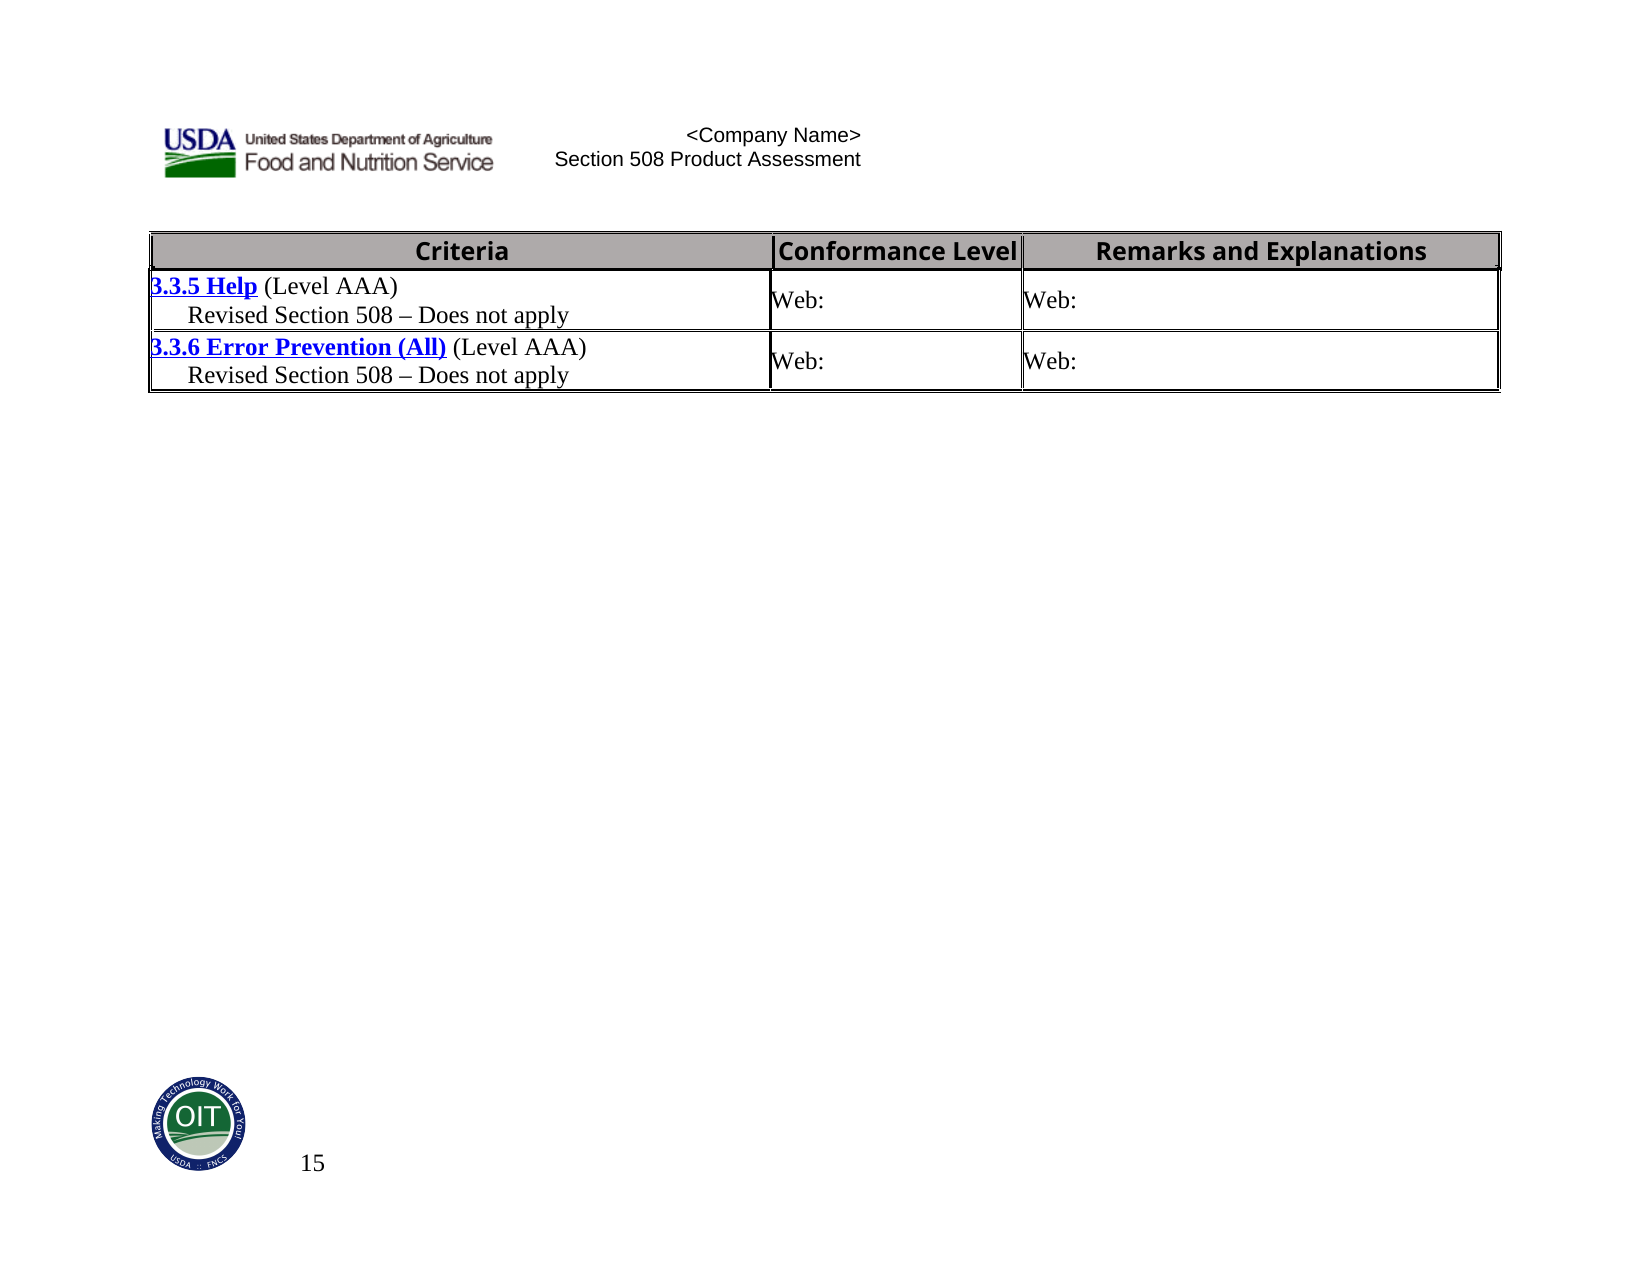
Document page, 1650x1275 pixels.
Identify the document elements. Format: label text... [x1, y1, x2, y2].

table_cell Web: [770, 332, 1023, 389]
picture [150, 1075, 247, 1172]
table_header Remarks and Explanations [1023, 234, 1498, 268]
table_header Conformance Level [773, 234, 1023, 268]
table_header Criteria [151, 232, 773, 268]
table_cell 3.3.6 Error Prevention (All) (Level AAA) Revised Section 508 – Does not apply [152, 329, 770, 389]
table_cell 3.3.5 Help (Level AAA) Revised Section 508 – Does not apply [152, 271, 769, 328]
table_cell Web: [1023, 332, 1499, 389]
table_cell Web: [772, 271, 1021, 328]
table_cell Web: [1024, 271, 1497, 328]
picture [150, 115, 505, 186]
